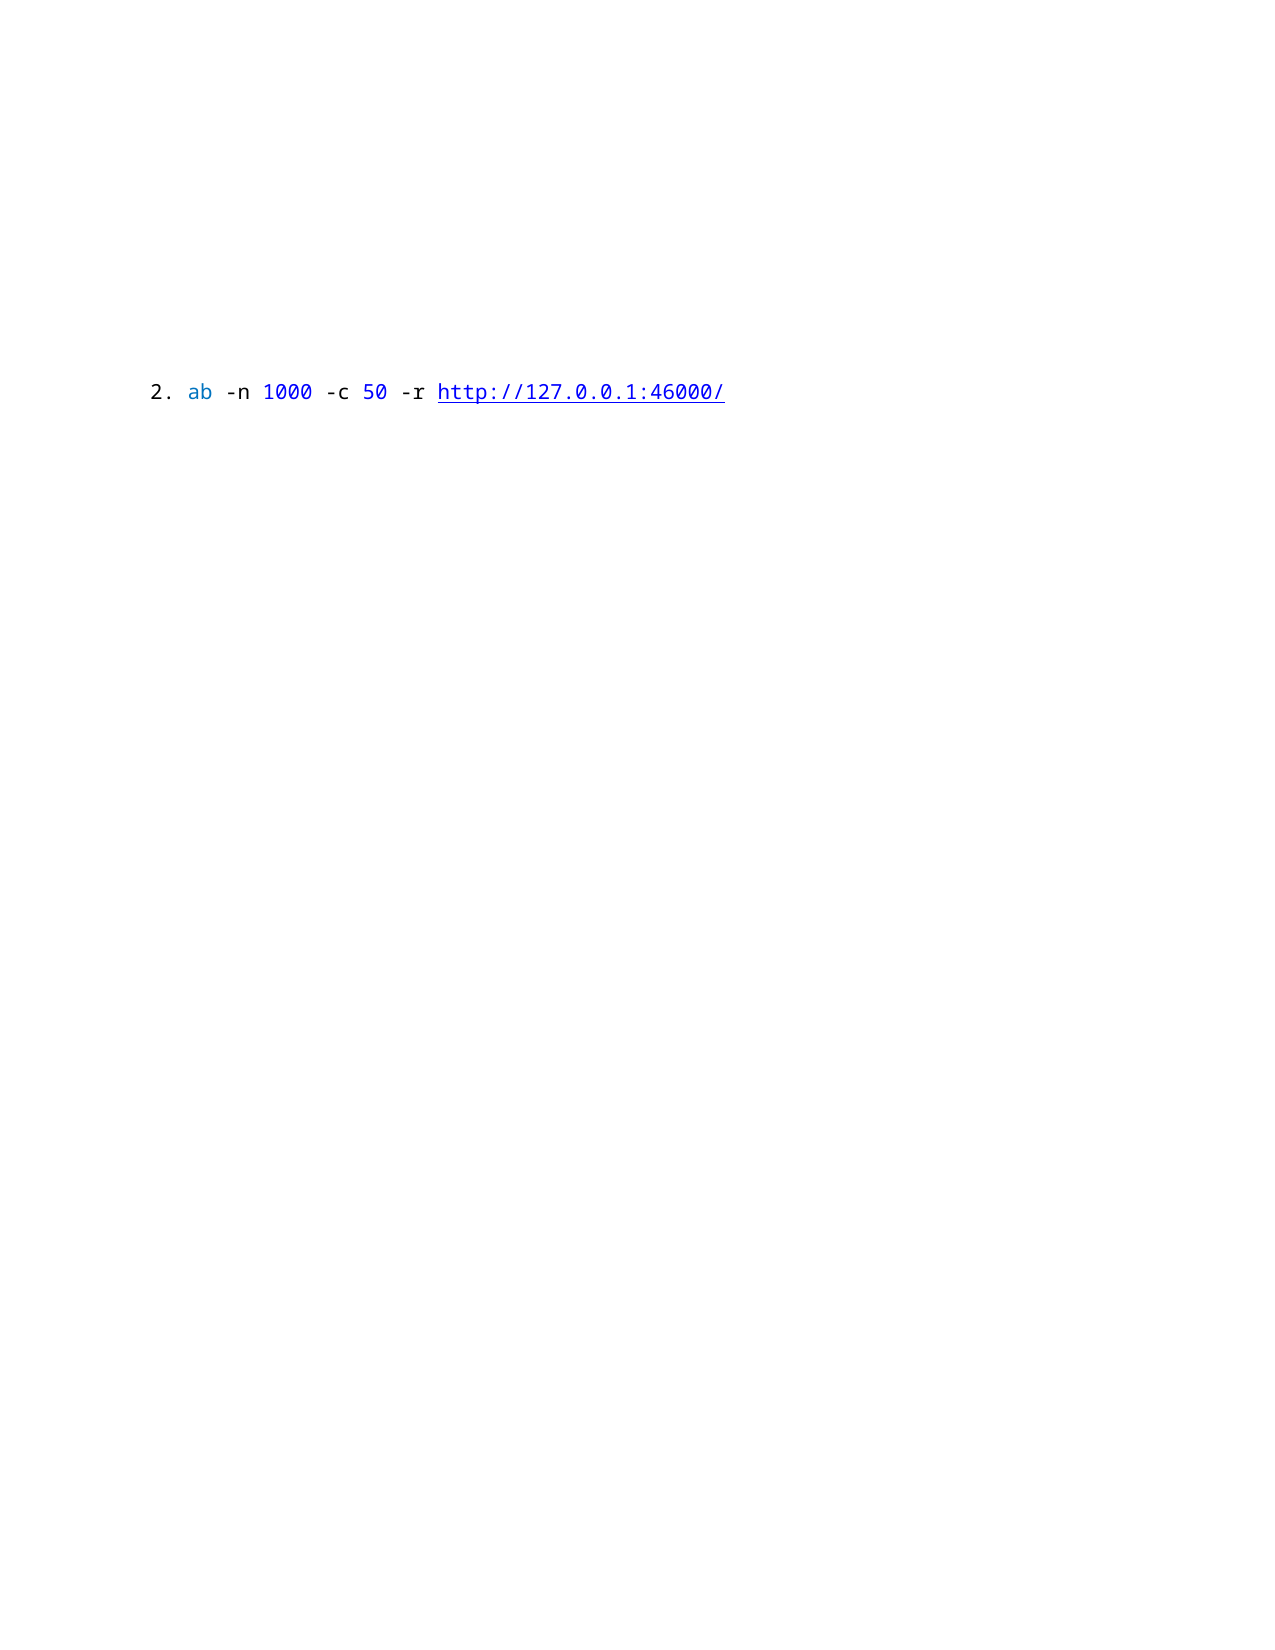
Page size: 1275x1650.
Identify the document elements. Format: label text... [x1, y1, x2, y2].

list ab -n 1000 -c 50 -r http://127.0.0.1:46000/ [150, 377, 1125, 406]
